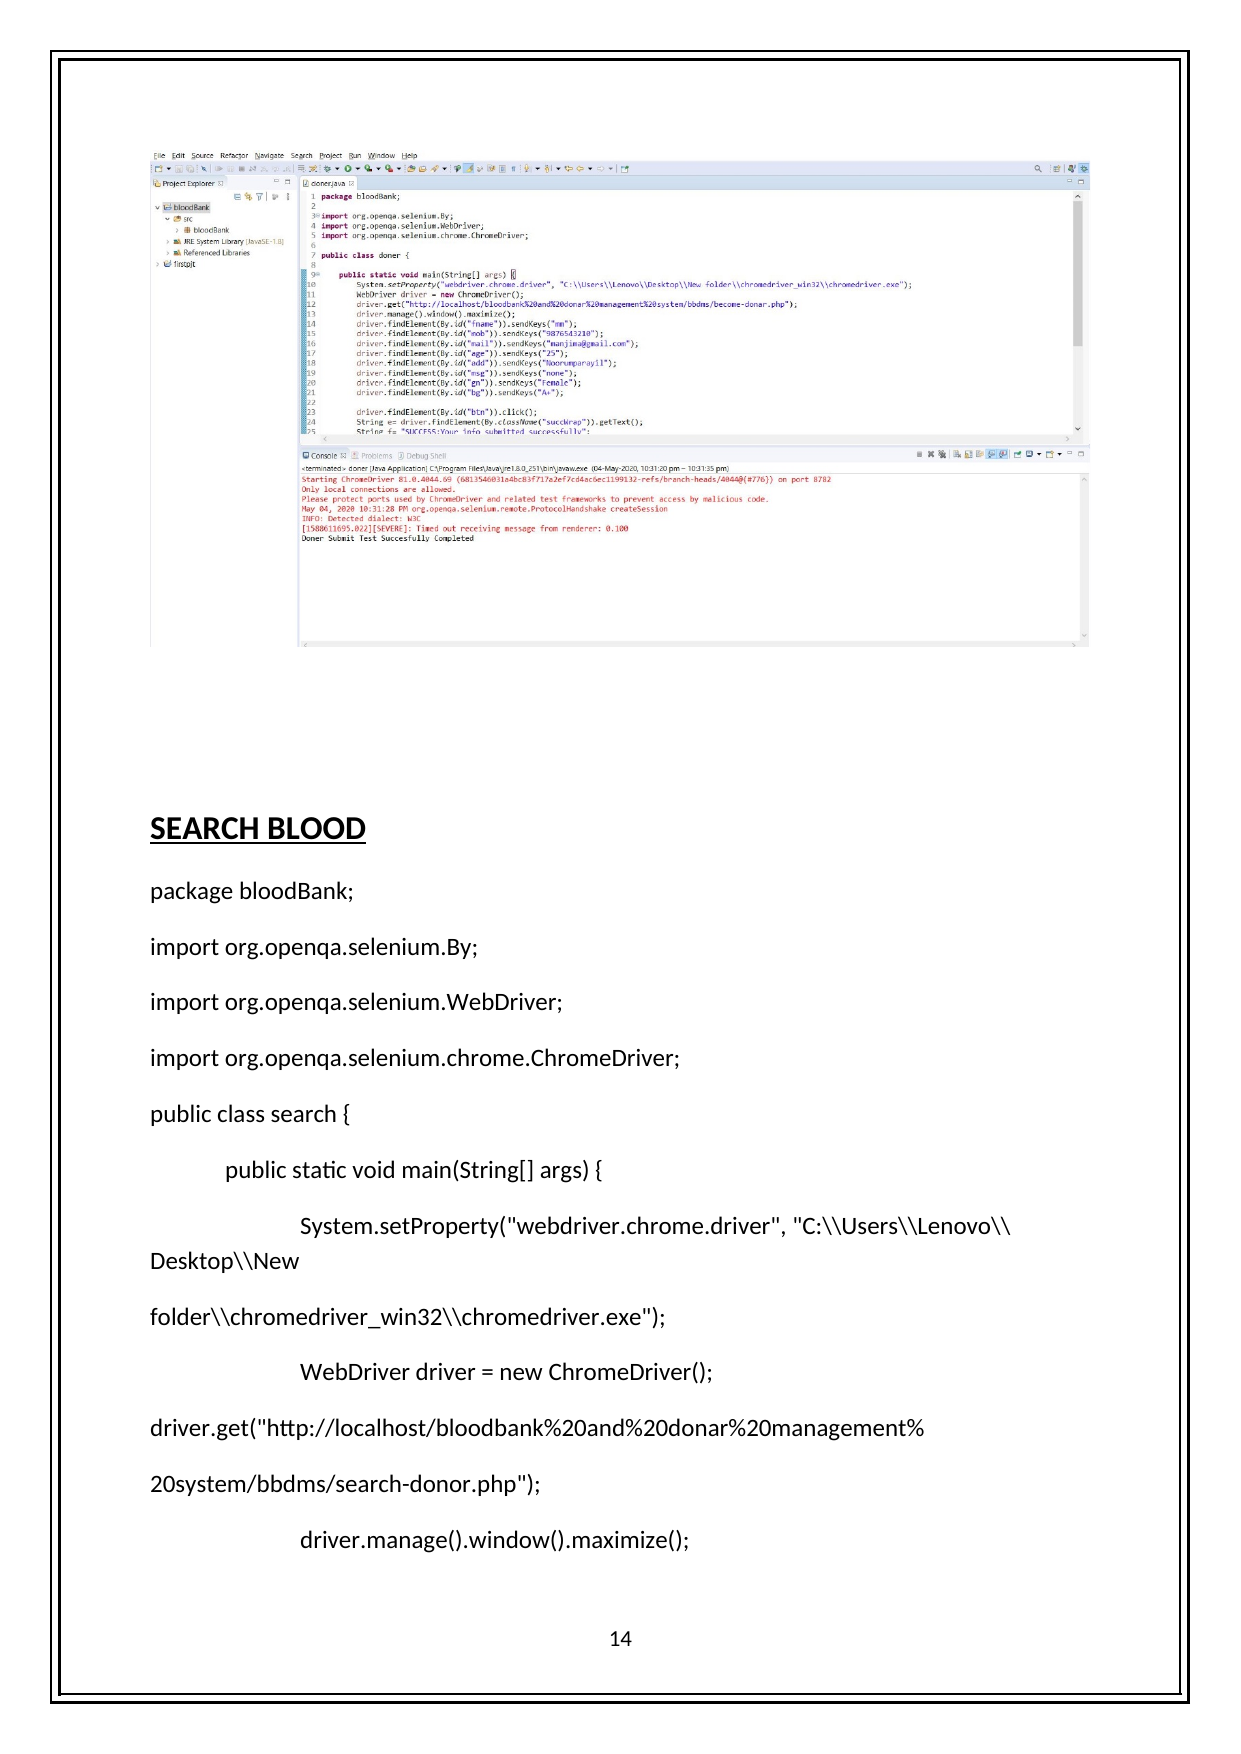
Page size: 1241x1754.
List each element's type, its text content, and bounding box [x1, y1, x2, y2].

text import org.openqa.selenium.WebDriver; [150, 987, 1090, 1017]
text System.setProperty("webdriver.chrome.driver", "C:\\Users\\Lenovo\\Desktop\\New [150, 1210, 1090, 1275]
text WebDriver driver = new ChromeDriver(); [150, 1357, 1090, 1387]
text import org.openqa.selenium.By; [150, 931, 1090, 961]
text public static void main(String[] args) { [150, 1154, 1090, 1184]
text SEARCH BLOOD [150, 807, 1090, 848]
text folder\\chromedriver_win32\\chromedriver.exe"); [150, 1301, 1090, 1331]
text driver.get("http://localhost/bloodbank%20and%20donar%20management% [150, 1412, 1090, 1443]
text package bloodBank; [150, 875, 1090, 905]
text driver.manage().window().maximize(); [150, 1524, 1090, 1554]
picture [150, 150, 1091, 647]
text import org.openqa.selenium.chrome.ChromeDriver; [150, 1042, 1090, 1073]
text 20system/bbdms/search-donor.php"); [150, 1468, 1090, 1499]
text public class search { [150, 1098, 1090, 1129]
